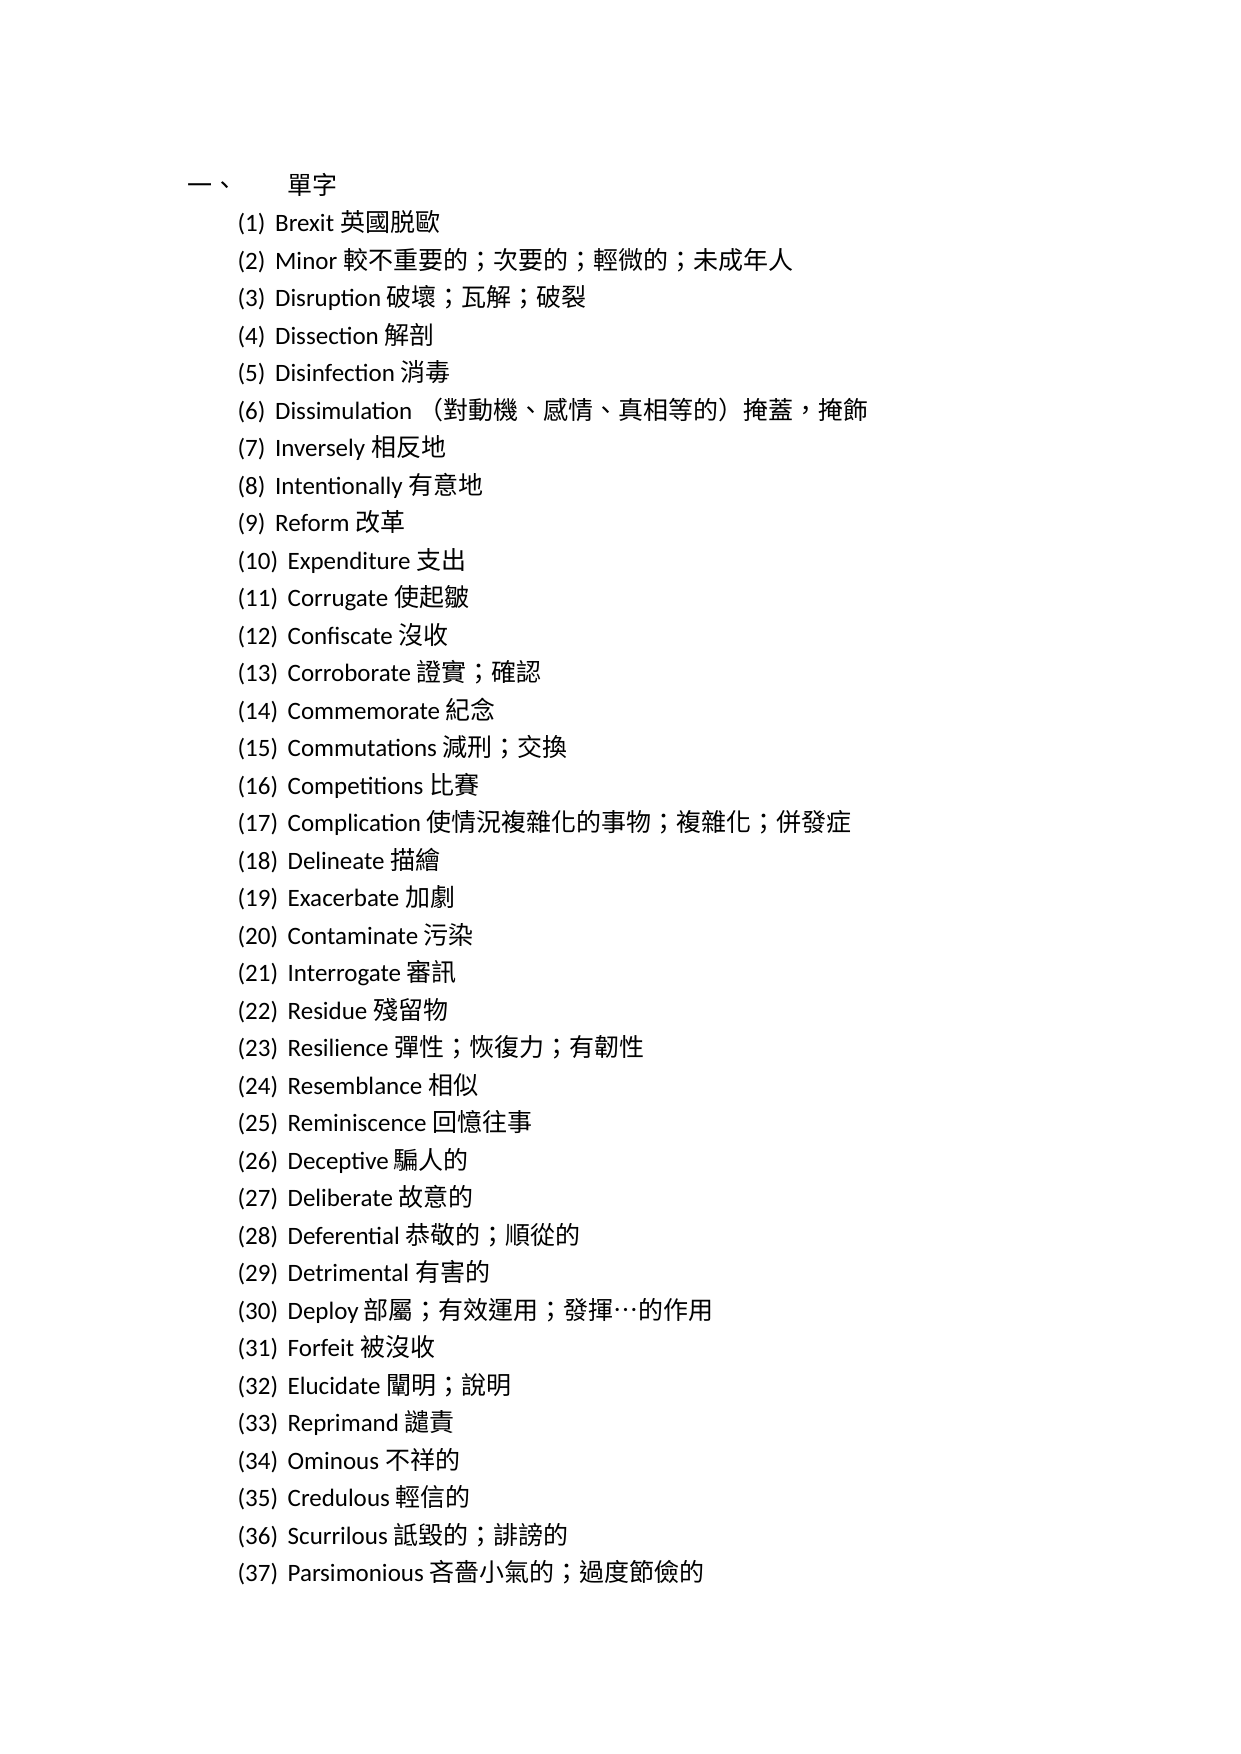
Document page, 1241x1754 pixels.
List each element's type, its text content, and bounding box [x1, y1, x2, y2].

list Expenditure 支出 [237, 539, 1053, 577]
list Dissection 解剖 [237, 314, 1053, 352]
list Dissimulation （對動機、感情、真相等的）掩蓋，掩飾 [237, 389, 1053, 427]
list Reprimand 譴責 [237, 1402, 1053, 1439]
list Contaminate污染 [237, 914, 1053, 952]
list Complication 使情況複雜化的事物；複雜化；併發症 [237, 802, 1053, 839]
list Disinfection 消毒 [237, 352, 1053, 389]
list Commemorate 紀念 [237, 689, 1053, 727]
list Deferential 恭敬的；順從的 [237, 1214, 1053, 1252]
list Confiscate 沒收 [237, 614, 1053, 652]
list Resilience 彈性；恢復力；有韌性 [237, 1027, 1053, 1064]
list Minor 較不重要的；次要的；輕微的；未成年人 [237, 239, 1053, 277]
list Scurrilous 詆毀的；誹謗的 [237, 1514, 1053, 1552]
list Ominous 不祥的 [237, 1439, 1053, 1477]
list Inversely 相反地 [237, 427, 1053, 464]
list Residue 殘留物 [237, 989, 1053, 1027]
list Corroborate 證實；確認 [237, 652, 1053, 689]
list Interrogate審訊 [237, 952, 1053, 989]
list Competitions 比賽 [237, 764, 1053, 802]
list Deceptive騙人的 [237, 1139, 1053, 1177]
list 單字 [187, 164, 1053, 202]
list Reminiscence 回憶往事 [237, 1102, 1053, 1139]
list Intentionally 有意地 [237, 464, 1053, 502]
list Exacerbate 加劇 [237, 877, 1053, 914]
list Deploy部屬；有效運用；發揮…的作用 [237, 1289, 1053, 1327]
list Resemblance 相似 [237, 1064, 1053, 1102]
list Parsimonious 吝嗇小氣的；過度節儉的 [237, 1552, 1053, 1589]
list Disruption 破壞；瓦解；破裂 [237, 277, 1053, 314]
list Credulous 輕信的 [237, 1477, 1053, 1514]
list Deliberate 故意的 [237, 1177, 1053, 1214]
list Brexit 英國脱歐 [237, 202, 1053, 239]
list Commutations 減刑；交換 [237, 727, 1053, 764]
list Detrimental 有害的 [237, 1252, 1053, 1289]
list Delineate 描繪 [237, 839, 1053, 877]
list Elucidate 闡明；說明 [237, 1364, 1053, 1402]
list Corrugate 使起皺 [237, 577, 1053, 614]
list Forfeit 被沒收 [237, 1327, 1053, 1364]
list Reform 改革 [237, 502, 1053, 539]
